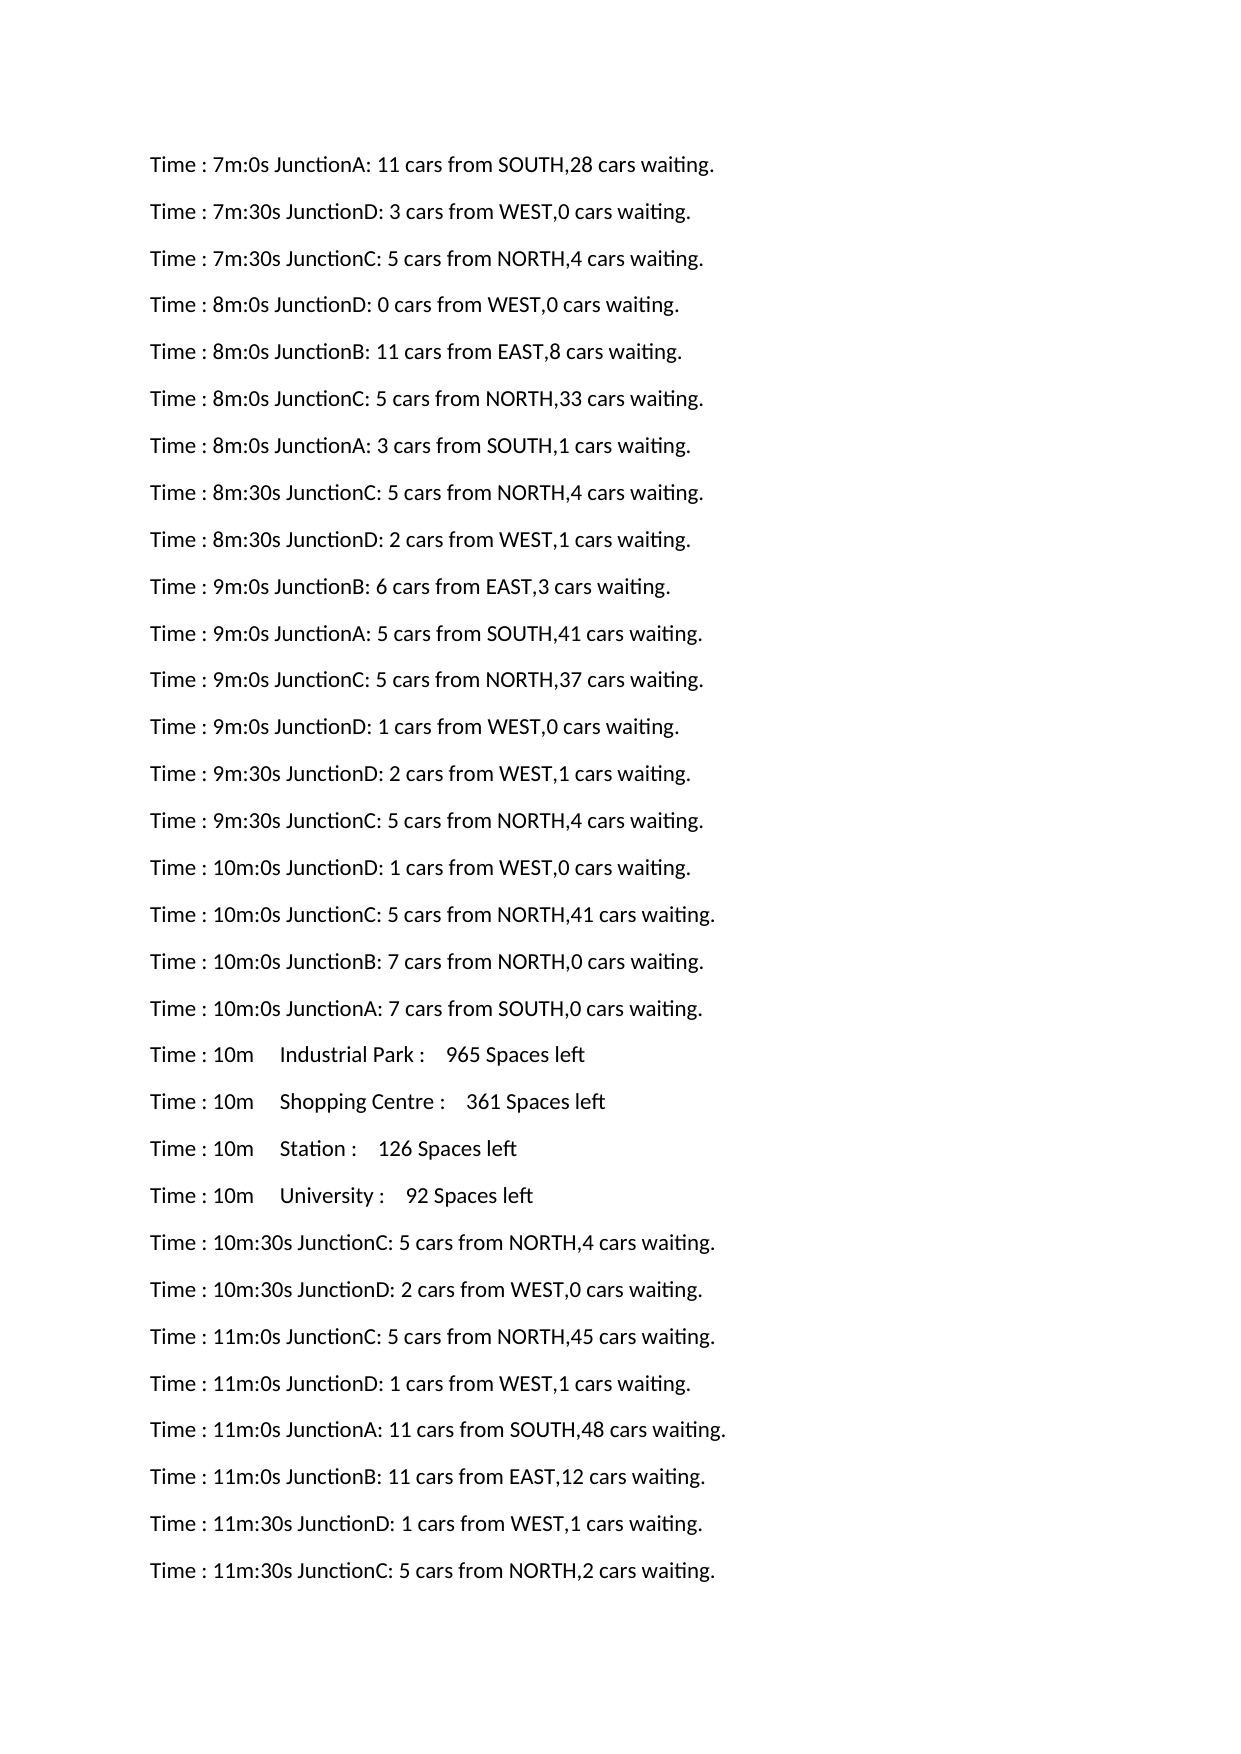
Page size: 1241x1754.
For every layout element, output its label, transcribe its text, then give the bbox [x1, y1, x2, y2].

text Time : 11m:0s JunctionC: 5 cars from NORTH,45 cars waiting. [150, 1322, 1090, 1350]
text Time : 10m:0s JunctionB: 7 cars from NORTH,0 cars waiting. [150, 947, 1090, 975]
text Time : 10m:0s JunctionD: 1 cars from WEST,0 cars waiting. [150, 853, 1090, 881]
text Time : 8m:30s JunctionD: 2 cars from WEST,1 cars waiting. [150, 525, 1090, 553]
text Time : 11m:0s JunctionA: 11 cars from SOUTH,48 cars waiting. [150, 1416, 1090, 1444]
text Time : 10m Industrial Park : 965 Spaces left [150, 1041, 1090, 1069]
text Time : 9m:30s JunctionC: 5 cars from NORTH,4 cars waiting. [150, 806, 1090, 834]
text Time : 7m:0s JunctionA: 11 cars from SOUTH,28 cars waiting. [150, 150, 1090, 178]
text Time : 7m:30s JunctionC: 5 cars from NORTH,4 cars waiting. [150, 244, 1090, 272]
text Time : 7m:30s JunctionD: 3 cars from WEST,0 cars waiting. [150, 197, 1090, 225]
text Time : 9m:30s JunctionD: 2 cars from WEST,1 cars waiting. [150, 759, 1090, 787]
text Time : 10m University : 92 Spaces left [150, 1181, 1090, 1209]
text Time : 9m:0s JunctionB: 6 cars from EAST,3 cars waiting. [150, 572, 1090, 600]
text Time : 10m:30s JunctionC: 5 cars from NORTH,4 cars waiting. [150, 1228, 1090, 1256]
text Time : 8m:0s JunctionD: 0 cars from WEST,0 cars waiting. [150, 291, 1090, 319]
text Time : 11m:0s JunctionD: 1 cars from WEST,1 cars waiting. [150, 1369, 1090, 1397]
text Time : 8m:0s JunctionA: 3 cars from SOUTH,1 cars waiting. [150, 431, 1090, 459]
text Time : 10m Shopping Centre : 361 Spaces left [150, 1087, 1090, 1116]
text Time : 9m:0s JunctionD: 1 cars from WEST,0 cars waiting. [150, 712, 1090, 741]
text Time : 10m:30s JunctionD: 2 cars from WEST,0 cars waiting. [150, 1275, 1090, 1303]
text Time : 11m:0s JunctionB: 11 cars from EAST,12 cars waiting. [150, 1462, 1090, 1491]
text Time : 8m:0s JunctionC: 5 cars from NORTH,33 cars waiting. [150, 384, 1090, 412]
text Time : 10m Station : 126 Spaces left [150, 1134, 1090, 1162]
text Time : 9m:0s JunctionC: 5 cars from NORTH,37 cars waiting. [150, 666, 1090, 694]
text Time : 11m:30s JunctionD: 1 cars from WEST,1 cars waiting. [150, 1509, 1090, 1537]
text Time : 10m:0s JunctionC: 5 cars from NORTH,41 cars waiting. [150, 900, 1090, 928]
text Time : 8m:0s JunctionB: 11 cars from EAST,8 cars waiting. [150, 337, 1090, 366]
text Time : 9m:0s JunctionA: 5 cars from SOUTH,41 cars waiting. [150, 619, 1090, 647]
text Time : 10m:0s JunctionA: 7 cars from SOUTH,0 cars waiting. [150, 994, 1090, 1022]
text Time : 11m:30s JunctionC: 5 cars from NORTH,2 cars waiting. [150, 1556, 1090, 1584]
text Time : 8m:30s JunctionC: 5 cars from NORTH,4 cars waiting. [150, 478, 1090, 506]
